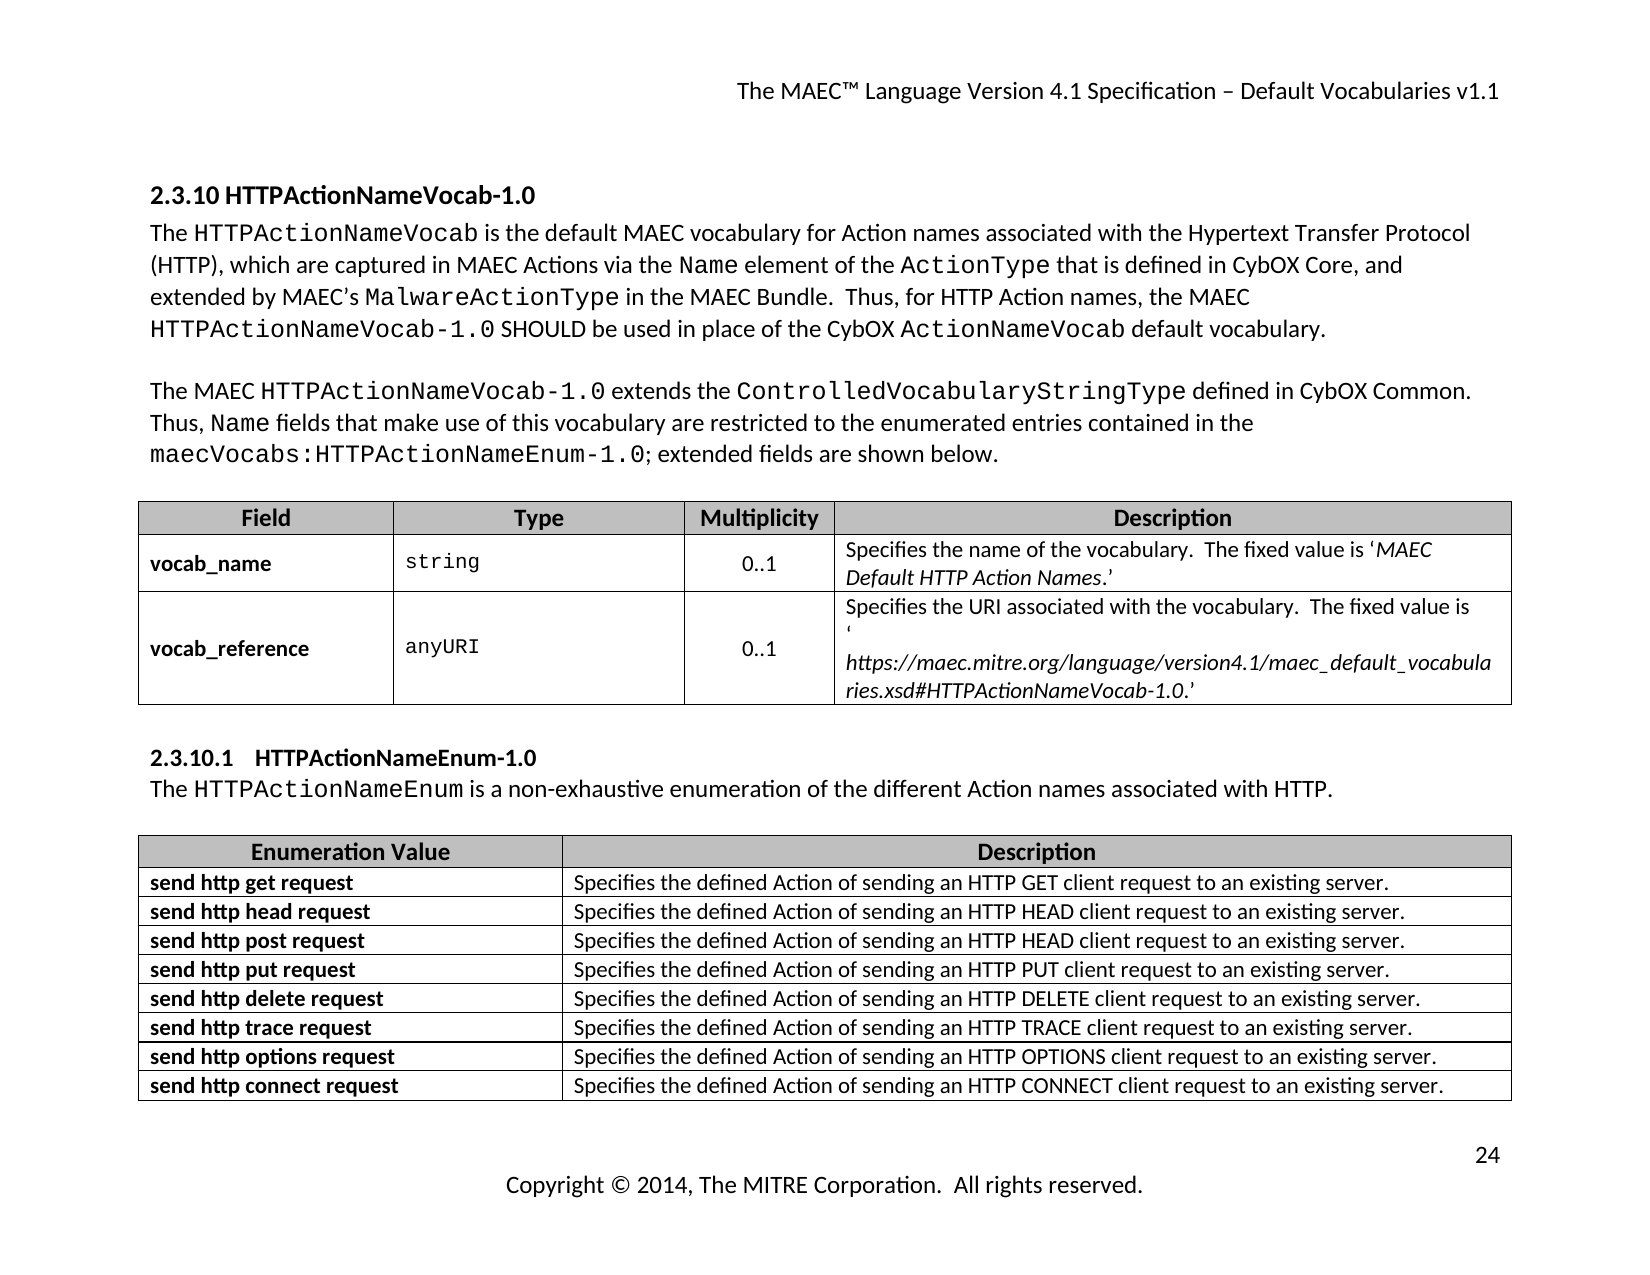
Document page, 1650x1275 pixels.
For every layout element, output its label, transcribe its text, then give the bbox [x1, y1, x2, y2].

text The HTTPActionNameEnum is a non-exhaustive enumeration of the different Action names associated with HTTP. [150, 773, 1500, 805]
table_cell vocab_name [139, 535, 393, 591]
table_cell send http put request [139, 955, 562, 983]
table_cell Specifies the defined Action of sending an HTTP CONNECT client request to an existing server. [563, 1071, 1511, 1099]
table_header Description [835, 502, 1511, 534]
text The HTTPActionNameVocab is the default MAEC vocabulary for Action names associated with the Hypertext Transfer Protocol (HTTP), which are captured in MAEC Actions via the Name element of the ActionType that is defined in CybOX Core, and extended by MAEC’s MalwareActionType in the MAEC Bundle. Thus, for HTTP Action names, the MAEC HTTPActionNameVocab-1.0 SHOULD be used in place of the CybOX ActionNameVocab default vocabulary. [150, 217, 1500, 344]
table_cell Specifies the defined Action of sending an HTTP DELETE client request to an existing server. [563, 984, 1511, 1012]
table_header Type [394, 502, 684, 534]
table_cell string [394, 535, 684, 591]
table_cell Specifies the defined Action of sending an HTTP OPTIONS client request to an existing server. [563, 1043, 1511, 1070]
table_cell send http options request [139, 1043, 562, 1070]
table_cell send http delete request [139, 984, 562, 1012]
table_cell Specifies the defined Action of sending an HTTP PUT client request to an existing server. [563, 955, 1511, 983]
table_cell Specifies the defined Action of sending an HTTP GET client request to an existing server. [563, 868, 1511, 896]
table_cell send http trace request [139, 1013, 562, 1041]
table_cell vocab_reference [139, 592, 393, 704]
table_cell Specifies the defined Action of sending an HTTP HEAD client request to an existing server. [563, 897, 1511, 925]
table_cell anyURI [394, 592, 684, 704]
table_cell 0..1 [685, 535, 834, 591]
text The MAEC HTTPActionNameVocab-1.0 extends the ControlledVocabularyStringType defined in CybOX Common. Thus, Name fields that make use of this vocabulary are restricted to the enumerated entries contained in the maecVocabs:HTTPActionNameEnum-1.0; extended fields are shown below. [150, 375, 1500, 470]
table_cell Specifies the defined Action of sending an HTTP TRACE client request to an existing server. [563, 1013, 1511, 1041]
table_cell send http post request [139, 926, 562, 954]
table_cell Specifies the name of the vocabulary. The fixed value is ‘MAEC Default HTTP Action Names.’ [835, 535, 1511, 591]
table_cell send http head request [139, 897, 562, 925]
table_cell 0..1 [685, 592, 834, 704]
table_header Multiplicity [685, 502, 834, 534]
table_cell send http connect request [139, 1071, 562, 1099]
table_cell Specifies the defined Action of sending an HTTP HEAD client request to an existing server. [563, 926, 1511, 954]
table_header Description [563, 836, 1511, 867]
subtitle HTTPActionNameEnum-1.0 [150, 743, 1500, 773]
table_cell Specifies the URI associated with the vocabulary. The fixed value is ‘https://maec.mitre.org/language/version4.1/maec_default_vocabularies.xsd#HTTPActionNameVocab-1.0.’ [835, 592, 1511, 704]
table_header Enumeration Value [139, 836, 562, 867]
subtitle HTTPActionNameVocab-1.0 [150, 178, 1500, 211]
table_cell send http get request [139, 868, 562, 896]
table_header Field [139, 502, 393, 534]
